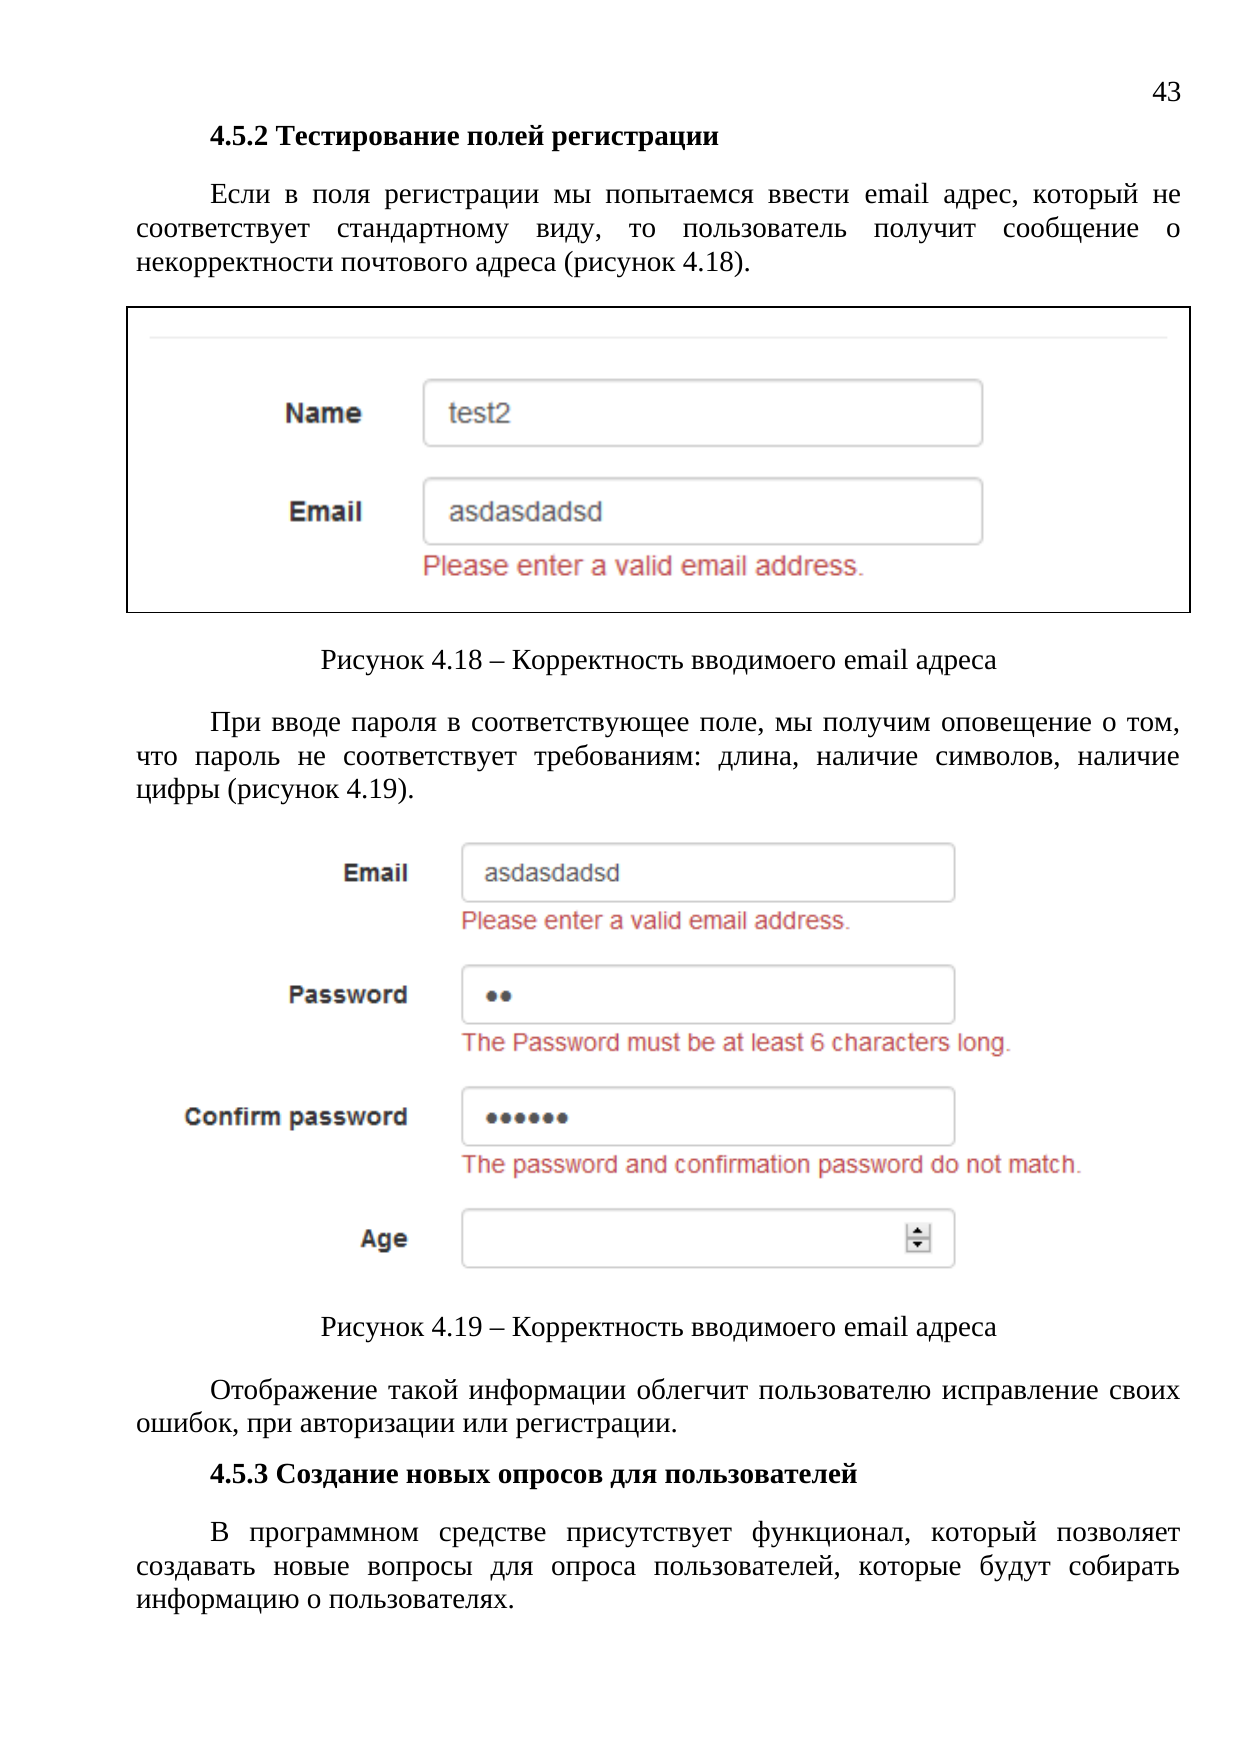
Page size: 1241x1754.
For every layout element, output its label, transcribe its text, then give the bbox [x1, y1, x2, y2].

subtitle Создание новых опросов для пользователей [136, 1456, 1181, 1489]
text Отображение такой информации облегчит пользователю исправление своих ошибок, при авторизации или регистрации. [136, 1372, 1181, 1439]
text Рисунок 4.18 – Корректность вводимоего email адреса [136, 642, 1181, 675]
picture [149, 309, 1168, 610]
text Если в поля регистрации мы попытаемся ввести email адрес, который не соответствует стандартному виду, то пользователь получит сообщение о некорректности почтового адреса (рисунок 4.18). [136, 177, 1181, 277]
text В программном средстве присутствует функционал, который позволяет создавать новые вопросы для опроса пользователей, которые будут собирать информацию о пользователях. [136, 1514, 1181, 1615]
picture [167, 834, 1150, 1281]
text Рисунок 4.19 – Корректность вводимоего email адреса [136, 1309, 1181, 1343]
subtitle Тестирование полей регистрации [136, 118, 1181, 152]
text При вводе пароля в соответствующее поле, мы получим оповещение о том, что пароль не соответствует требованиям: длина, наличие символов, наличие цифры (рисунок 4.19). [136, 704, 1181, 805]
